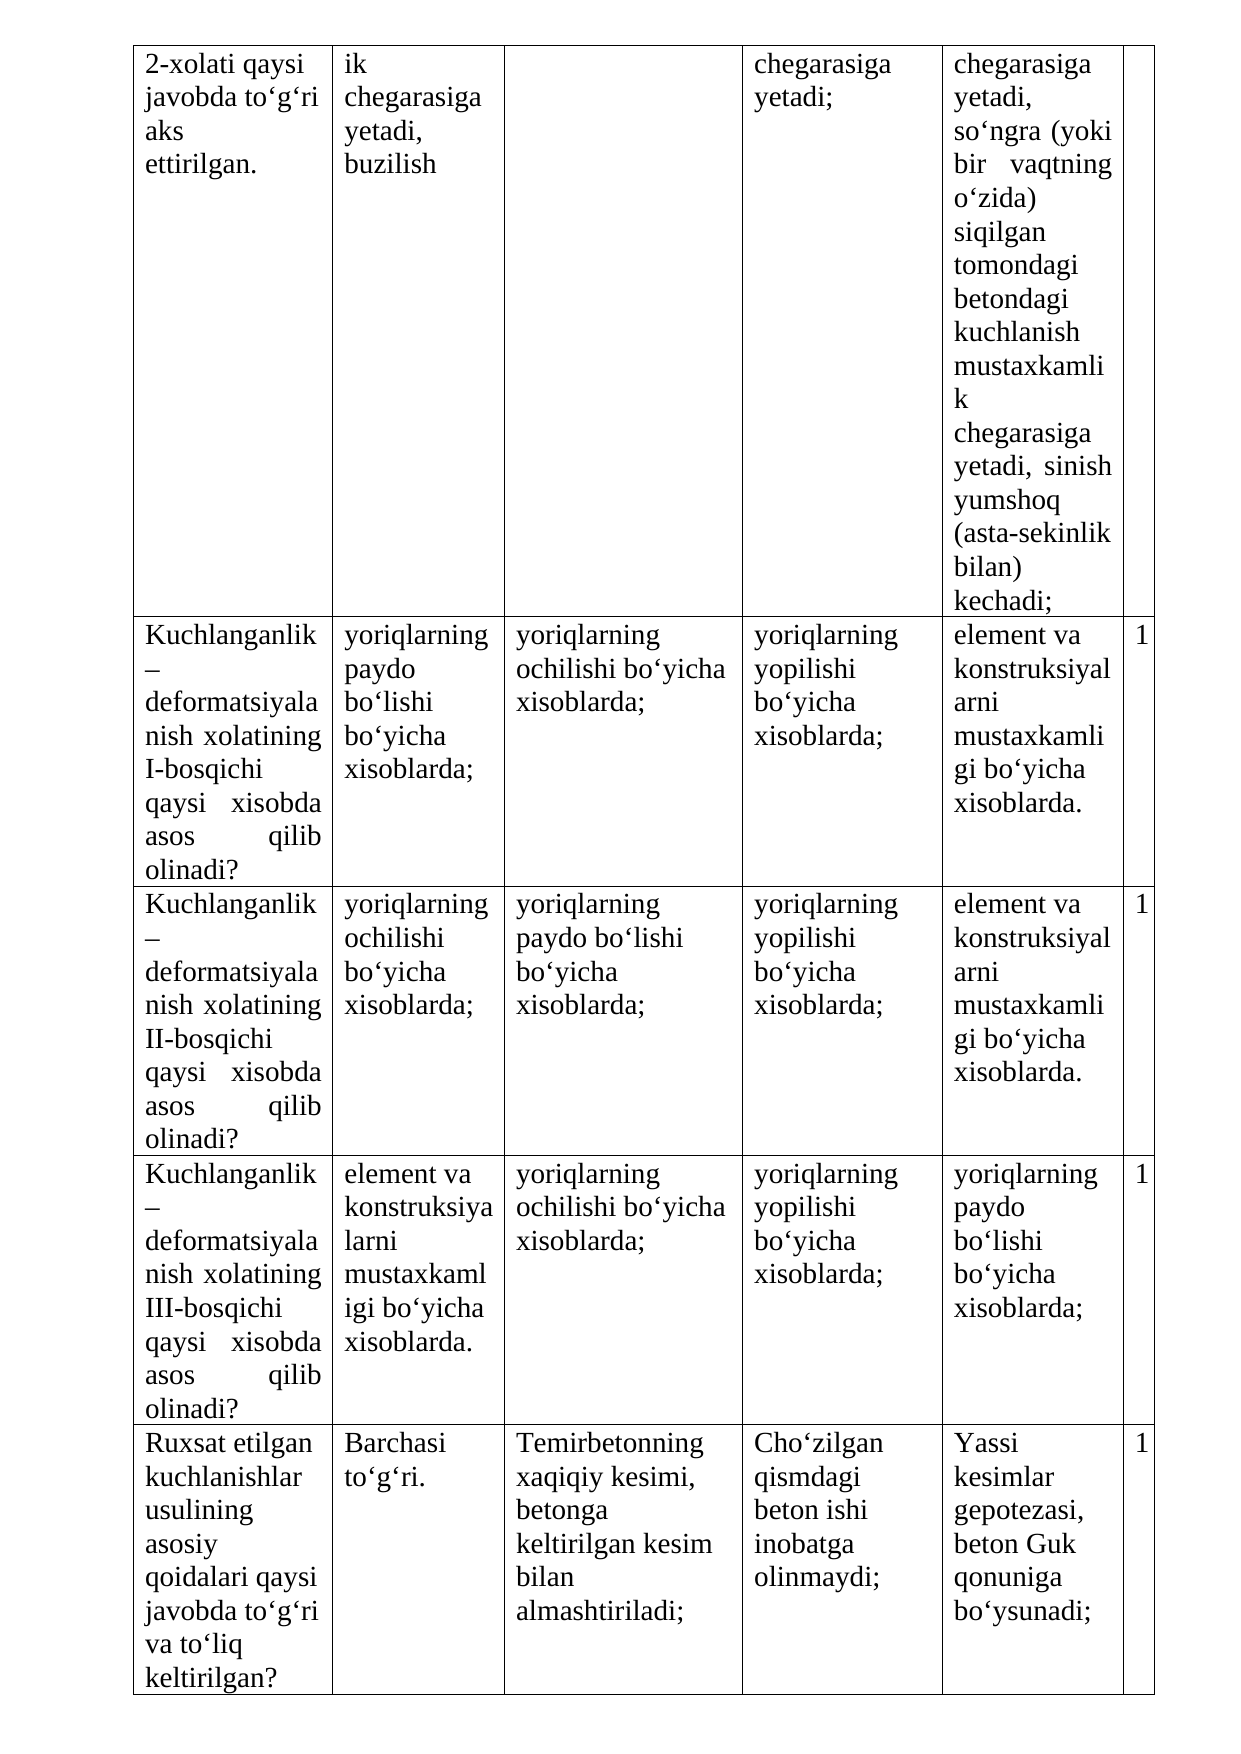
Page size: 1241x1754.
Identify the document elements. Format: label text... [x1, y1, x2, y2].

table_cell Kuchlanganlik – deformatsiyalanish xolatining I-bosqichi qaysi xisobda asos qilib olinadi? [134, 617, 332, 886]
table_cell yoriqlarning yopilishi bo‘yicha xisoblarda; [743, 617, 942, 886]
table_cell Barchasi to‘g‘ri. [333, 1425, 504, 1694]
table_cell yoriqlarning paydo bo‘lishi bo‘yicha xisoblarda; [943, 1156, 1123, 1424]
table_cell yoriqlarning ochilishi bo‘yicha xisoblarda; [333, 887, 504, 1155]
table_cell element va konstruksiyalarni mustaxkamligi bo‘yicha xisoblarda. [943, 887, 1123, 1155]
table_cell Cho‘zilgan qismdagi beton ishi inobatga olinmaydi; [743, 1425, 942, 1694]
table_cell Temirbetonning xaqiqiy kesimi, betonga keltirilgan kesim bilan almashtiriladi; [505, 1425, 742, 1694]
table_cell 1 [1124, 46, 1154, 616]
table_cell element va konstruksiyalarni mustaxkamligi bo‘yicha xisoblarda. [943, 617, 1123, 886]
table_cell yoriqlarning paydo bo‘lishi bo‘yicha xisoblarda; [333, 617, 504, 886]
table_cell Kuchlanganlik – deformatsiyalanish xolatining II-bosqichi qaysi xisobda asos qilib olinadi? [134, 887, 332, 1155]
table_cell Kuchlanganlik – deformatsiyalanish xolatining III-bosqichi qaysi xisobda asos qilib olinadi? [134, 1156, 332, 1424]
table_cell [743, 46, 942, 616]
table_cell yoriqlarning ochilishi bo‘yicha xisoblarda; [505, 1156, 742, 1424]
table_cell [134, 46, 332, 616]
table_cell Yassi kesimlar gepotezasi, beton Guk qonuniga bo‘ysunadi; [943, 1425, 1123, 1694]
table_cell element va konstruksiyalarni mustaxkamligi bo‘yicha xisoblarda. [333, 1156, 504, 1424]
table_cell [505, 46, 742, 616]
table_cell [333, 46, 504, 616]
table_cell 1 [1124, 887, 1154, 1155]
table_cell 1 [1124, 1156, 1154, 1424]
table_cell 1 [1124, 617, 1154, 886]
table_cell yoriqlarning yopilishi bo‘yicha xisoblarda; [743, 1156, 942, 1424]
table_cell yoriqlarning yopilishi bo‘yicha xisoblarda; [743, 887, 942, 1155]
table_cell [943, 46, 1123, 616]
table_cell yoriqlarning ochilishi bo‘yicha xisoblarda; [505, 617, 742, 886]
table_cell Ruxsat etilgan kuchlanishlar usulining asosiy qoidalari qaysi javobda to‘g‘ri va to‘liq keltirilgan? [134, 1425, 332, 1694]
table_cell 1 [1124, 1425, 1154, 1694]
table_cell yoriqlarning paydo bo‘lishi bo‘yicha xisoblarda; [505, 887, 742, 1155]
